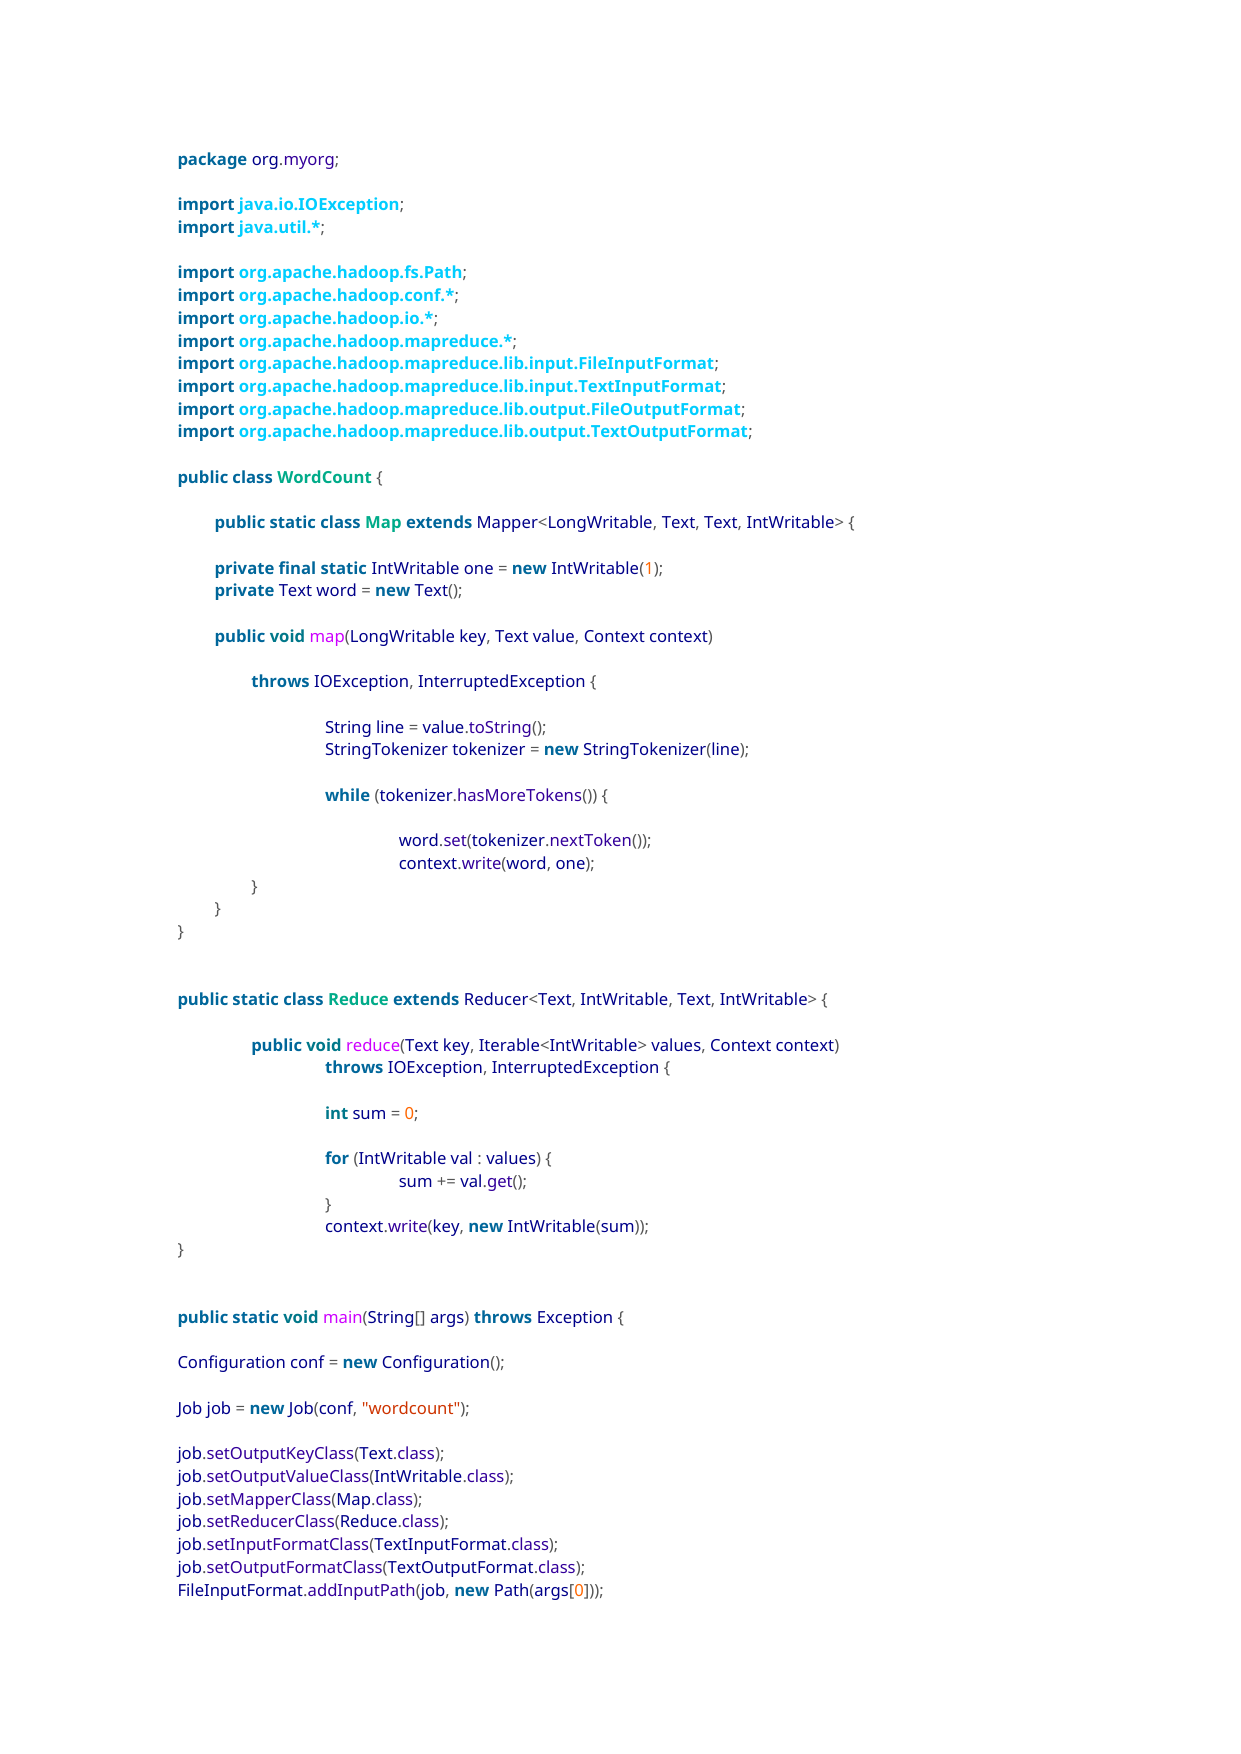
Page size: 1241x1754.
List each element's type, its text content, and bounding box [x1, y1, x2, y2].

text public class WordCount { [177, 466, 1063, 488]
text import java.io.IOException; [177, 193, 1063, 216]
text import org.apache.hadoop.mapreduce.*; [177, 329, 1063, 352]
text job.setOutputKeyClass(Text.class); [177, 1442, 1063, 1465]
text import org.apache.hadoop.mapreduce.lib.input.FileInputFormat; [177, 352, 1063, 375]
text } [177, 874, 1063, 897]
text while (tokenizer.hasMoreTokens()) { [251, 783, 1063, 806]
text FileInputFormat.addInputPath(job, new Path(args[0])); [177, 1578, 1063, 1601]
text } [177, 897, 1063, 920]
text } [251, 1192, 1063, 1215]
text Job job = new Job(conf, "wordcount"); [177, 1397, 1063, 1419]
text context.write(key, new IntWritable(sum)); [251, 1215, 1063, 1238]
text public static class Reduce extends Reducer<Text, IntWritable, Text, IntWritable> { [177, 988, 1063, 1011]
text job.setInputFormatClass(TextInputFormat.class); [177, 1533, 1063, 1556]
text package org.myorg; [177, 148, 1063, 170]
text private final static IntWritable one = new IntWritable(1); [214, 556, 1063, 579]
text throws IOException, InterruptedException { [251, 1056, 1063, 1079]
text import org.apache.hadoop.fs.Path; [177, 261, 1063, 284]
text import org.apache.hadoop.io.*; [177, 307, 1063, 329]
text } [177, 920, 1063, 942]
text public void reduce(Text key, Iterable<IntWritable> values, Context context) [177, 1033, 1063, 1056]
text import org.apache.hadoop.mapreduce.lib.output.FileOutputFormat; [177, 397, 1063, 420]
text job.setOutputFormatClass(TextOutputFormat.class); [177, 1556, 1063, 1578]
text import org.apache.hadoop.mapreduce.lib.output.TextOutputFormat; [177, 420, 1063, 443]
text public void map(LongWritable key, Text value, Context context) [177, 624, 1063, 647]
text job.setReducerClass(Reduce.class); [177, 1510, 1063, 1533]
text import org.apache.hadoop.conf.*; [177, 284, 1063, 307]
text StringTokenizer tokenizer = new StringTokenizer(line); [251, 738, 1063, 761]
text } [177, 1238, 1063, 1260]
text import java.util.*; [177, 216, 1063, 238]
text job.setMapperClass(Map.class); [177, 1487, 1063, 1510]
text sum += val.get(); [325, 1169, 1063, 1192]
text private Text word = new Text(); [214, 579, 1063, 602]
text context.write(word, one); [325, 852, 1063, 874]
text word.set(tokenizer.nextToken()); [325, 829, 1063, 852]
text String line = value.toString(); [251, 715, 1063, 738]
text for (IntWritable val : values) { [251, 1147, 1063, 1169]
text import org.apache.hadoop.mapreduce.lib.input.TextInputFormat; [177, 375, 1063, 397]
text job.setOutputValueClass(IntWritable.class); [177, 1465, 1063, 1487]
text public static void main(String[] args) throws Exception { [177, 1306, 1063, 1328]
text Configuration conf = new Configuration(); [177, 1351, 1063, 1374]
text throws IOException, InterruptedException { [177, 670, 1063, 693]
text int sum = 0; [251, 1101, 1063, 1124]
text public static class Map extends Mapper<LongWritable, Text, Text, IntWritable> { [214, 511, 1063, 534]
